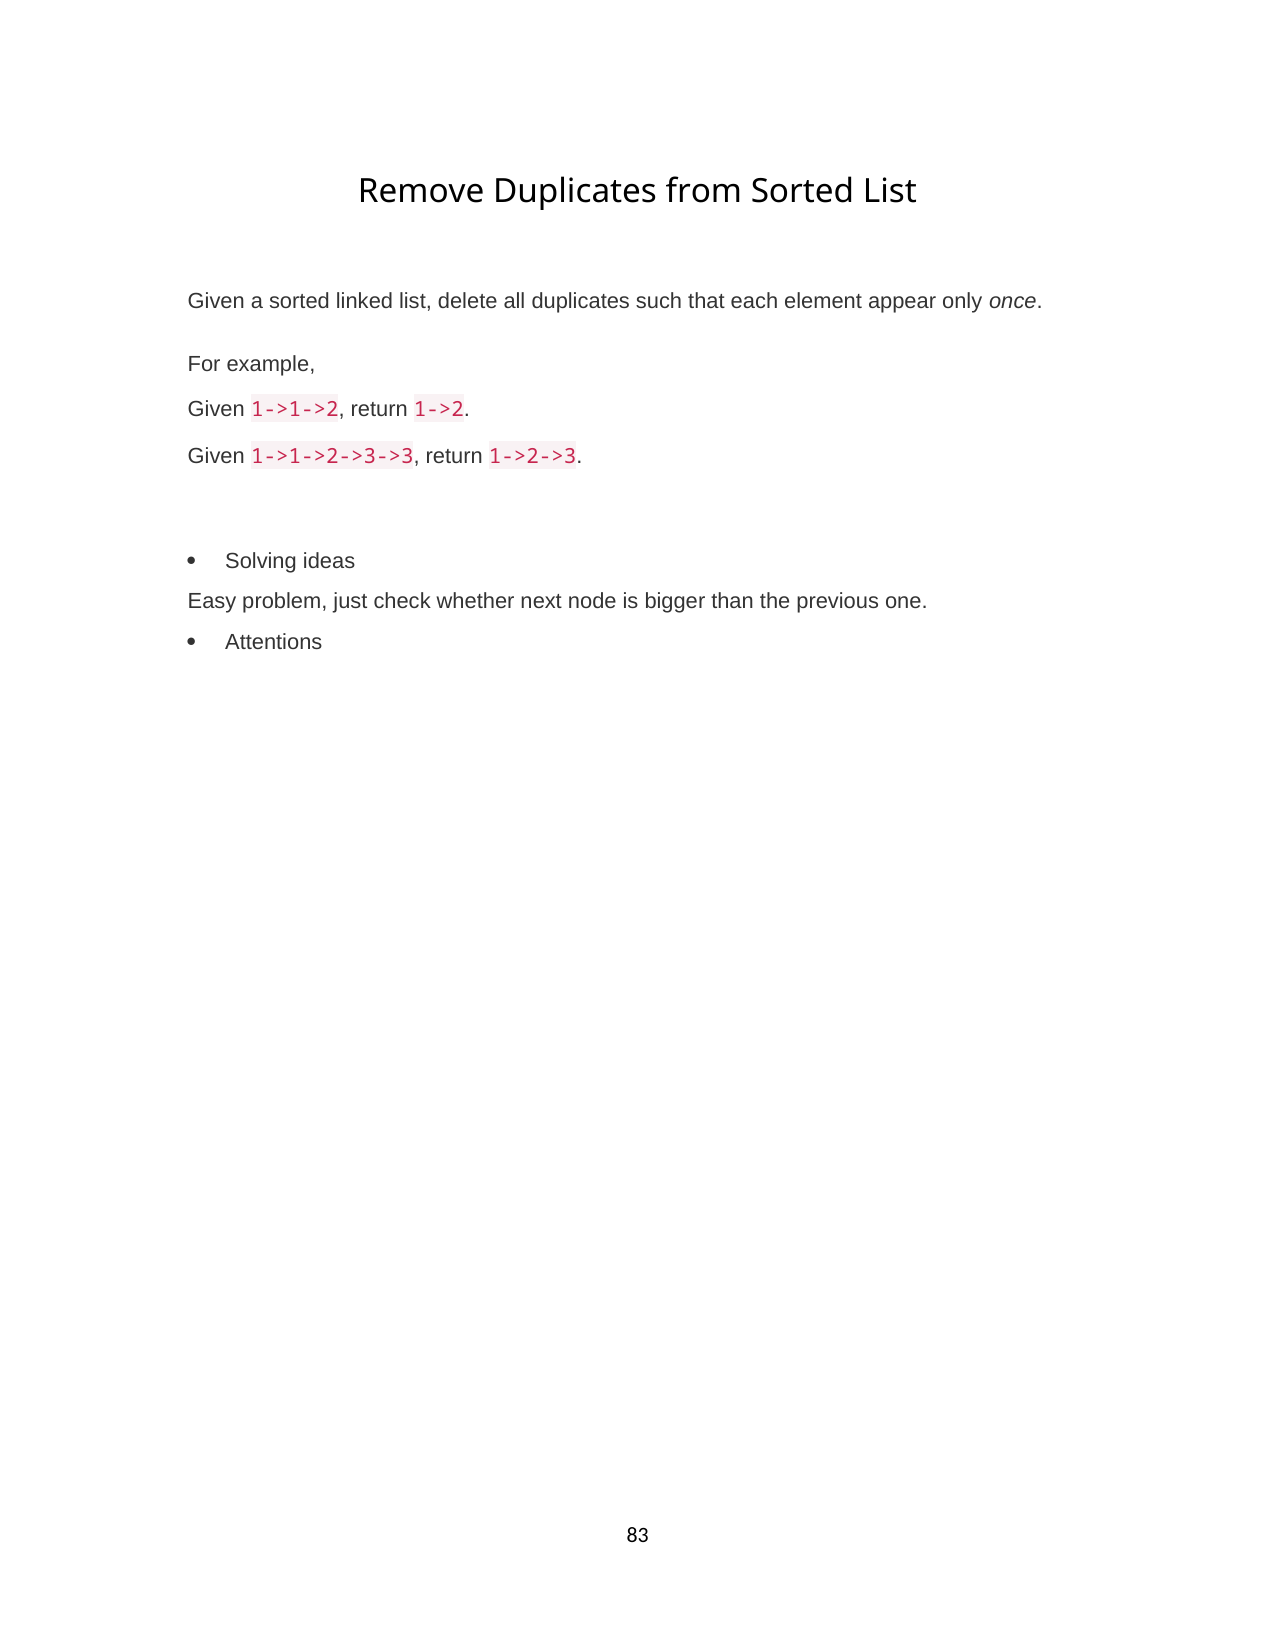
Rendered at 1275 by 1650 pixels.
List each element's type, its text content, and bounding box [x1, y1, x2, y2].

text Easy problem, just check whether next node is bigger than the previous one. [187, 588, 1087, 613]
list Attentions [187, 629, 1087, 654]
text For example, Given 1->1->2, return 1->2. Given 1->1->2->3->3, return 1->2->3. [187, 329, 1087, 469]
text Given a sorted linked list, delete all duplicates such that each element appear only once. [187, 266, 1087, 313]
subtitle Remove Duplicates from Sorted List [187, 167, 1087, 212]
list Solving ideas [187, 547, 1087, 573]
